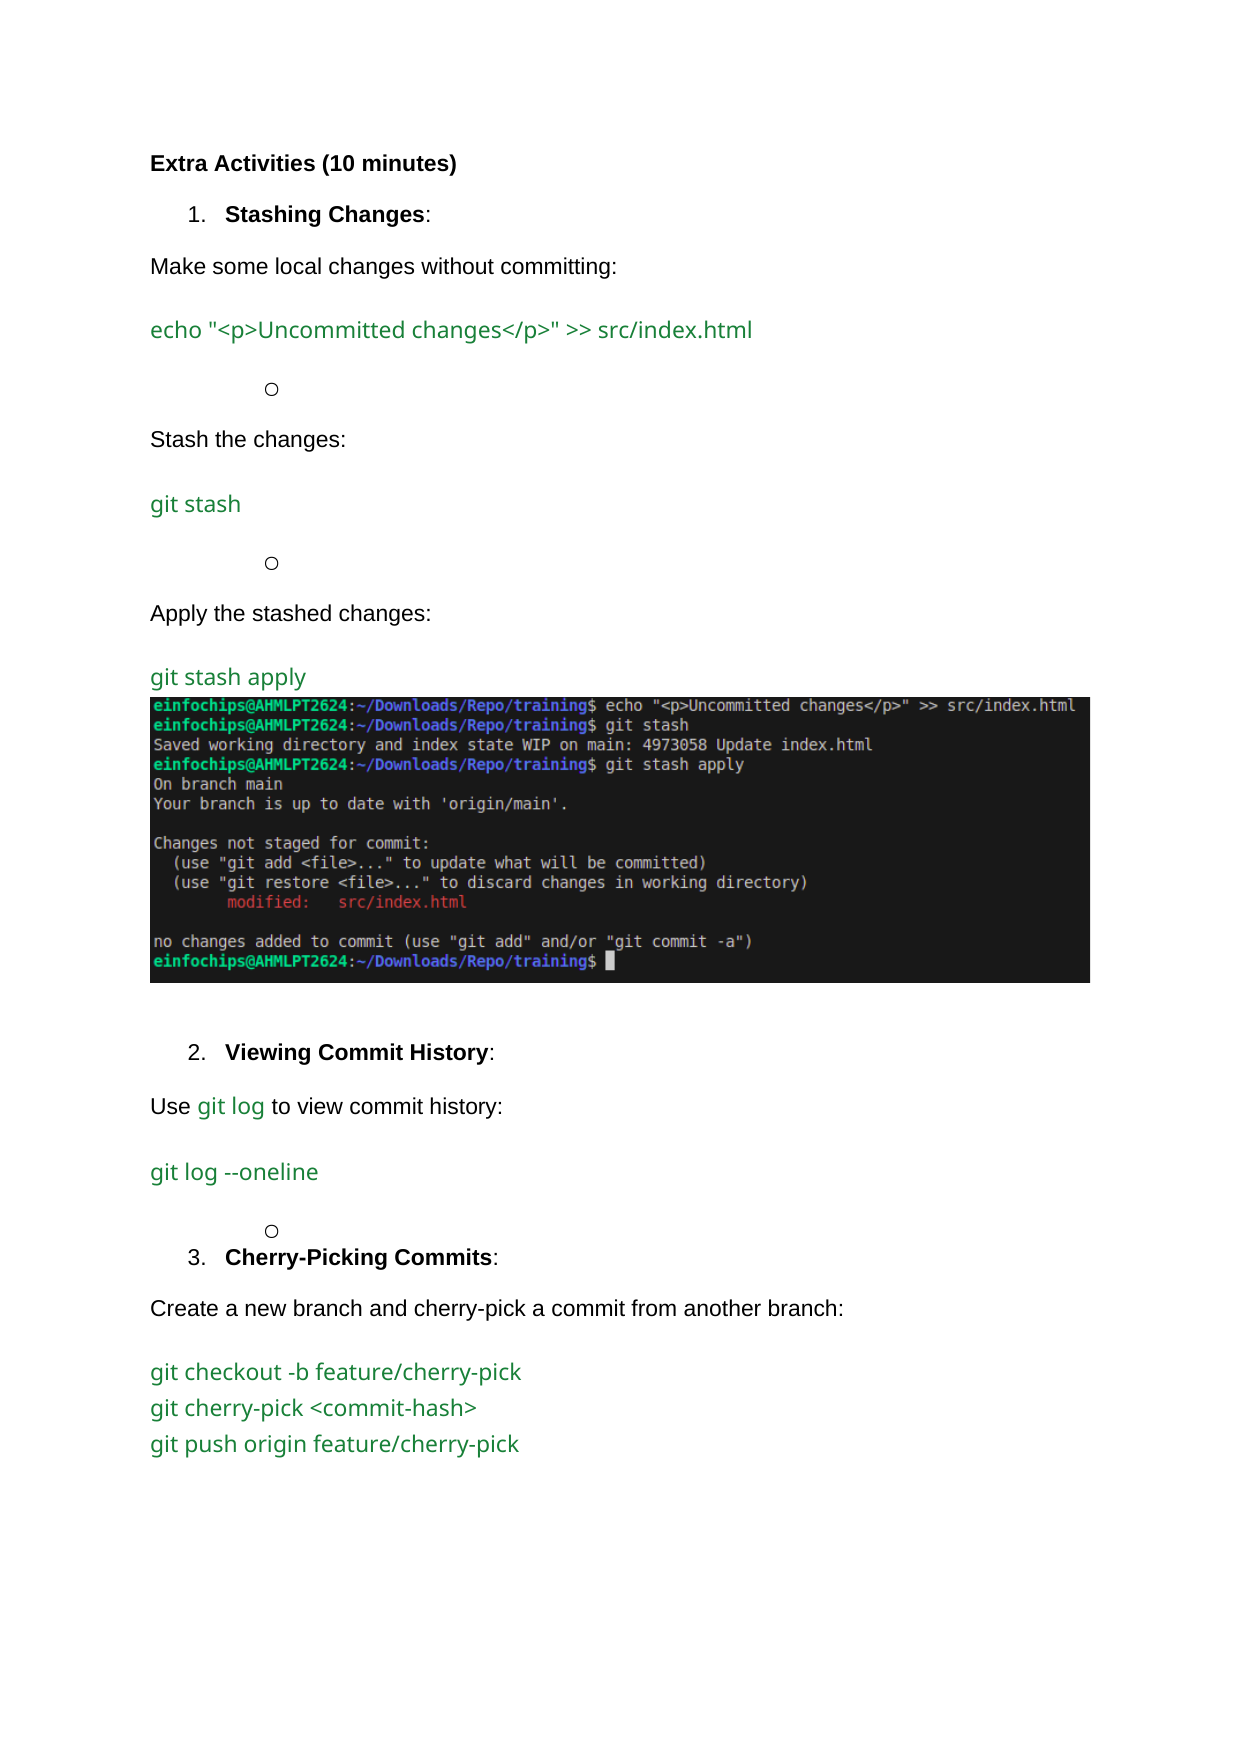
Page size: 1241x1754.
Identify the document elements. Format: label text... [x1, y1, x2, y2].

text Create a new branch and cherry-pick a commit from another branch: git checkout -b feature/cherry-pick [150, 1295, 1090, 1387]
text git cherry-pick <commit-hash> [150, 1392, 1090, 1423]
subtitle Extra Activities (10 minutes) [150, 150, 1090, 176]
text git push origin feature/cherry-pick [150, 1428, 1090, 1459]
picture [150, 697, 1091, 983]
text Use git log to view commit history: git log --oneline [150, 1090, 1090, 1188]
list Viewing Commit History: [187, 1039, 1090, 1065]
list Stashing Changes: [187, 201, 1090, 228]
text Make some local changes without committing: echo "<p>Uncommitted changes</p>" >> src/index.html [150, 253, 1090, 345]
text Stash the changes: git stash [150, 426, 1090, 519]
text Apply the stashed changes: git stash apply [150, 600, 1090, 692]
list Cherry-Picking Commits: [187, 1244, 1090, 1270]
